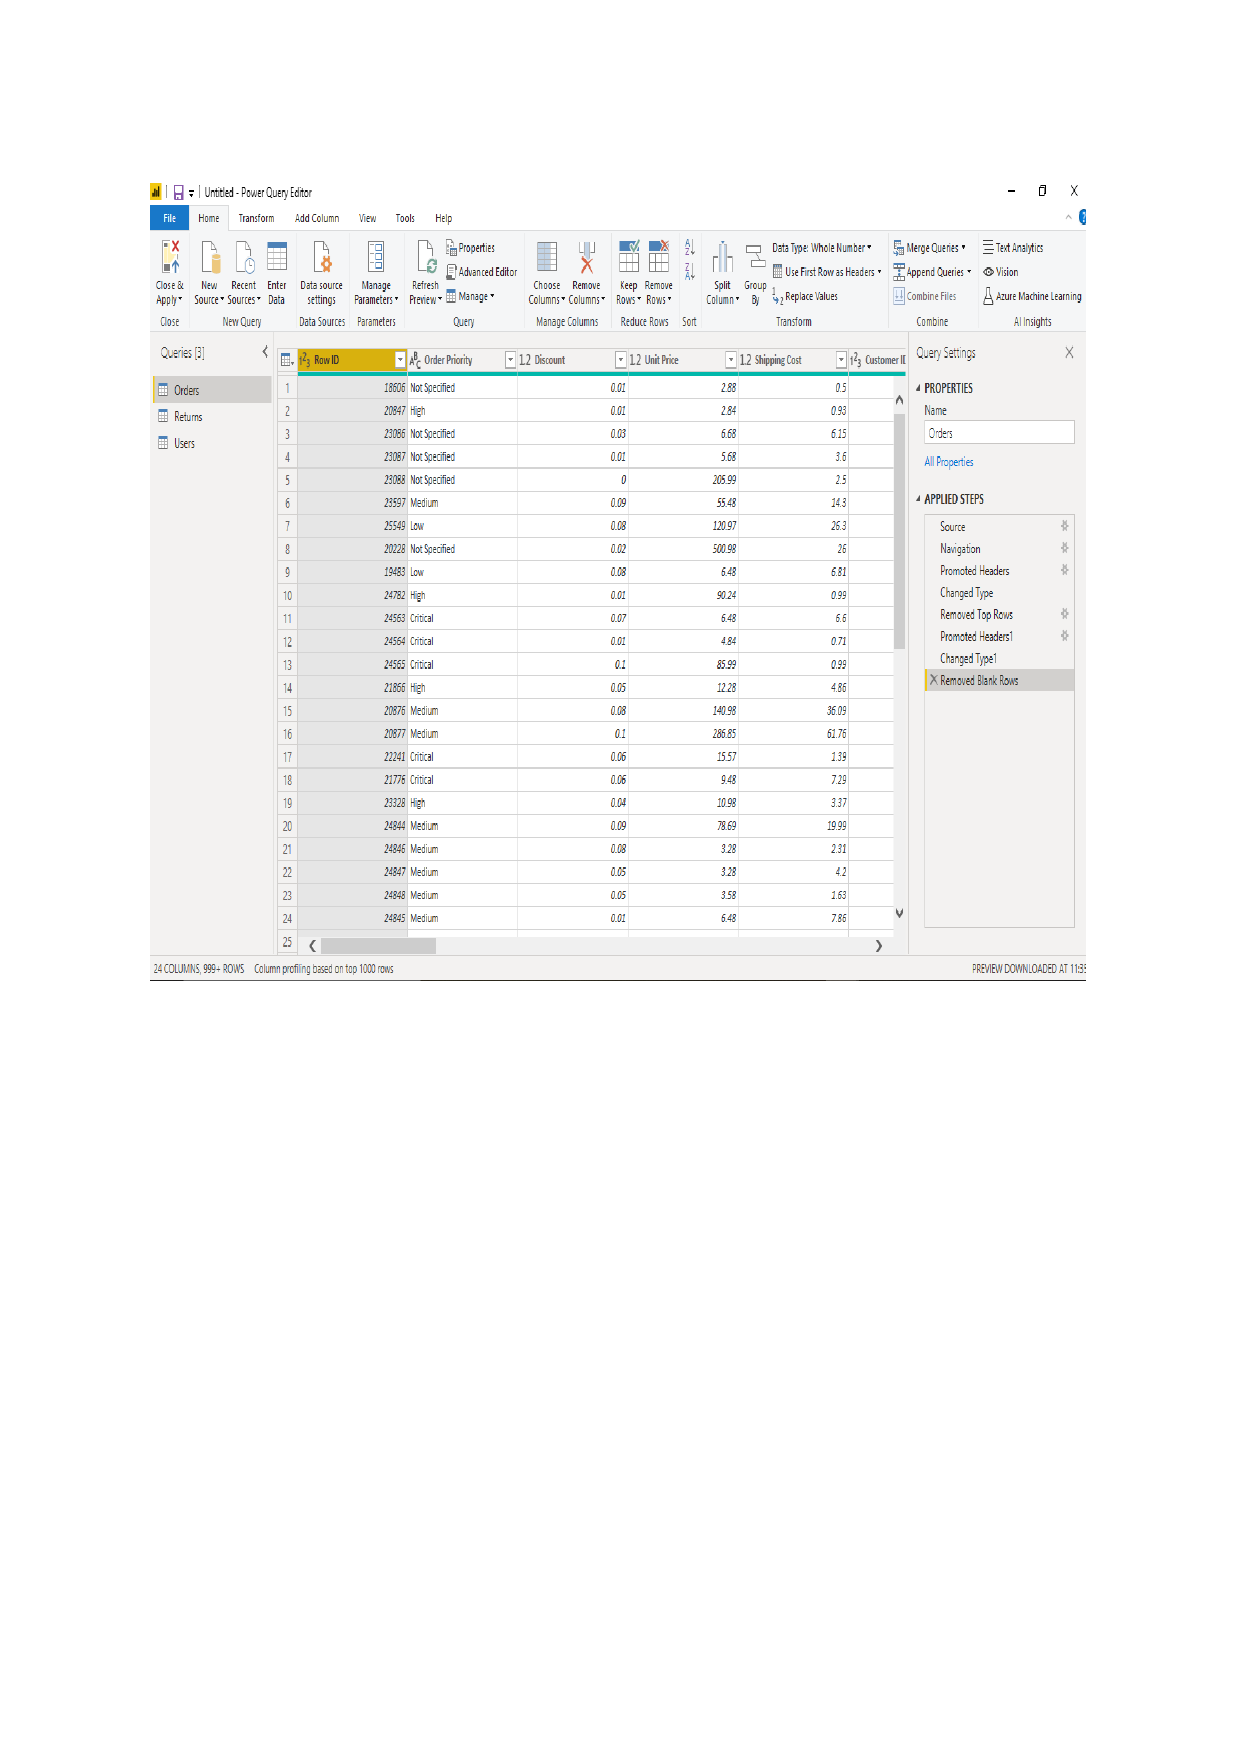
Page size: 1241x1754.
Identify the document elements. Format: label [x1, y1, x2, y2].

picture [150, 180, 1086, 981]
